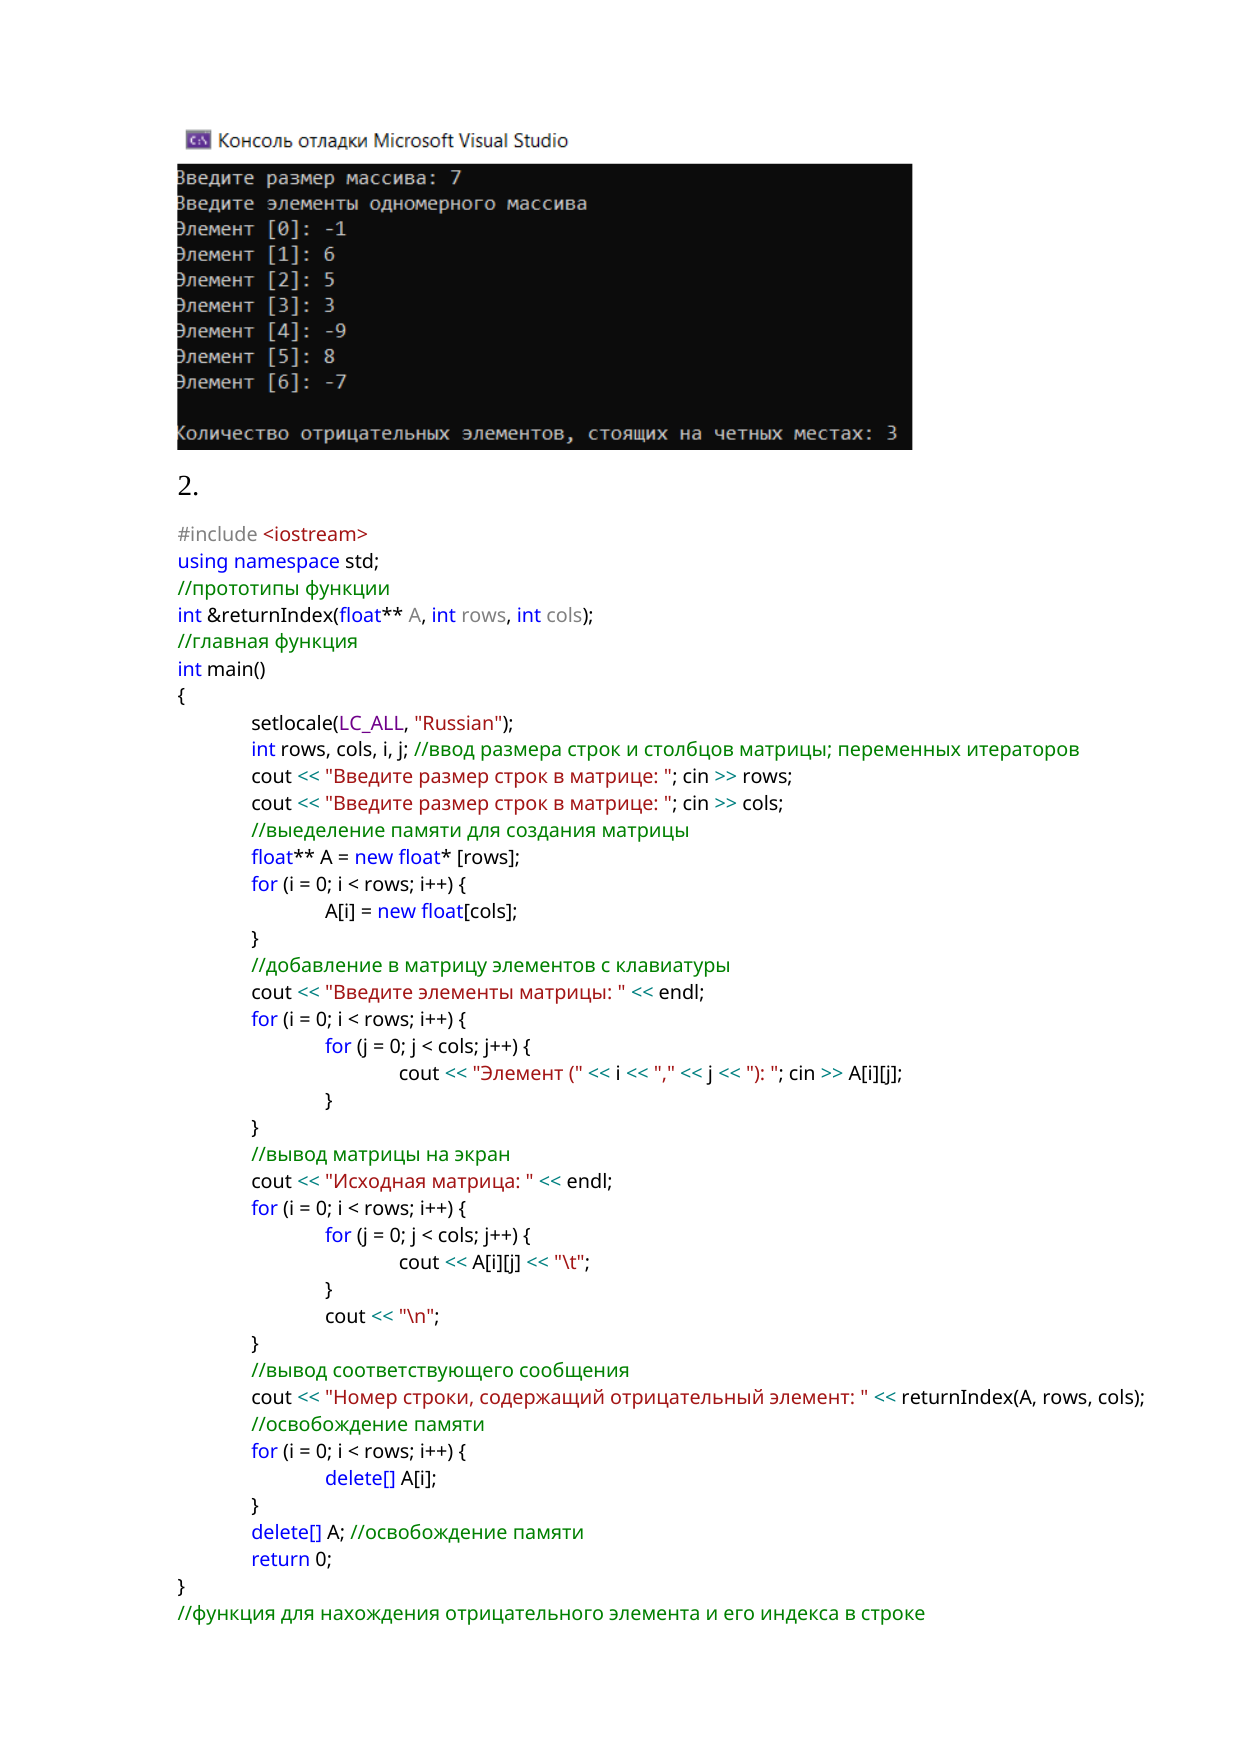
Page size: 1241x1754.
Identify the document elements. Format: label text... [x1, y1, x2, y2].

text cout << "Введите размер строк в матрице: "; cin >> cols; [177, 790, 1152, 817]
text cout << A[i][j] << "\t"; [177, 1248, 1152, 1275]
text for (i = 0; i < rows; i++) { [177, 1006, 1152, 1032]
text //освобождение памяти [177, 1410, 1152, 1437]
text delete[] A; //освобождение памяти [177, 1518, 1152, 1545]
text int rows, cols, i, j; //ввод размера строк и столбцов матрицы; переменных итераторов [177, 736, 1152, 763]
text cout << "Введите размер строк в матрице: "; cin >> rows; [177, 763, 1152, 790]
text cout << "Элемент (" << i << "," << j << "): "; cin >> A[i][j]; [177, 1059, 1152, 1086]
text int main() [177, 655, 1152, 682]
text for (i = 0; i < rows; i++) { [177, 1194, 1152, 1221]
text //добавление в матрицу элементов с клавиатуры [177, 952, 1152, 978]
text delete[] A[i]; [177, 1464, 1152, 1491]
text #include <iostream> [177, 520, 1152, 547]
text } [177, 1572, 1152, 1599]
text 2. [177, 468, 1152, 501]
text //вывод матрицы на экран [177, 1140, 1152, 1167]
text } [177, 1491, 1152, 1518]
text //прототипы функции [177, 574, 1152, 601]
text //выеделение памяти для создания матрицы [177, 817, 1152, 844]
text } [177, 1329, 1152, 1356]
text A[i] = new float[cols]; [177, 898, 1152, 924]
text int &returnIndex(float** A, int rows, int cols); [177, 601, 1152, 628]
text } [177, 1086, 1152, 1113]
text } [177, 924, 1152, 952]
text cout << "Введите элементы матрицы: " << endl; [177, 978, 1152, 1006]
text return 0; [177, 1545, 1152, 1572]
text for (i = 0; i < rows; i++) { [177, 1437, 1152, 1464]
text for (j = 0; j < cols; j++) { [177, 1032, 1152, 1059]
picture [177, 118, 913, 450]
text //вывод соответствующего сообщения [177, 1356, 1152, 1383]
text cout << "Исходная матрица: " << endl; [177, 1167, 1152, 1194]
text for (j = 0; j < cols; j++) { [177, 1221, 1152, 1248]
text } [177, 1275, 1152, 1302]
text using namespace std; [177, 547, 1152, 574]
text cout << "Номер строки, содержащий отрицательный элемент: " << returnIndex(A, rows, cols); [177, 1383, 1152, 1410]
text //главная функция [177, 628, 1152, 655]
text { [177, 682, 1152, 709]
text setlocale(LC_ALL, "Russian"); [177, 709, 1152, 736]
text for (i = 0; i < rows; i++) { [177, 871, 1152, 898]
text } [177, 1113, 1152, 1140]
text float** A = new float* [rows]; [177, 844, 1152, 871]
text //функция для нахождения отрицательного элемента и его индекса в строке [177, 1599, 1152, 1626]
text cout << "\n"; [177, 1302, 1152, 1329]
